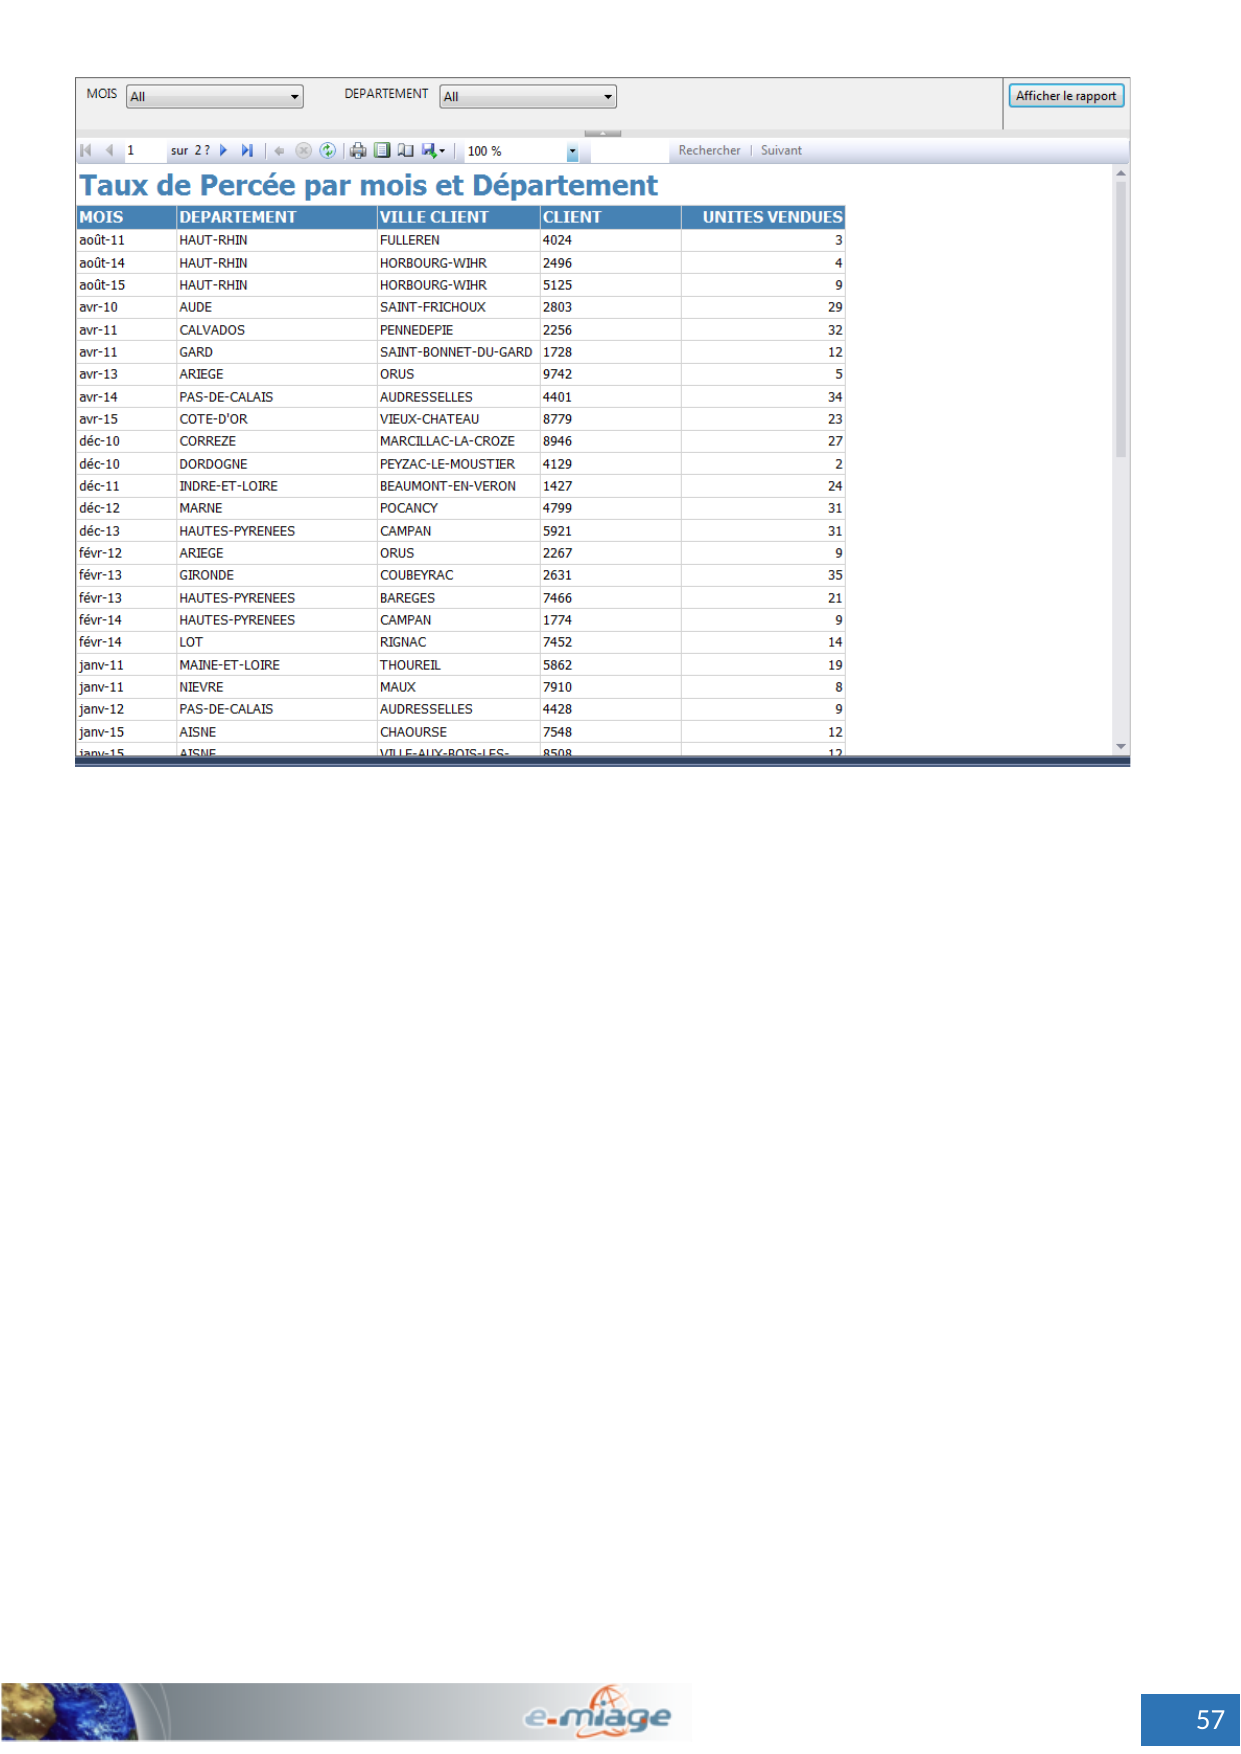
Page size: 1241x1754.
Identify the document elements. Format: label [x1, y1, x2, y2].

picture [75, 75, 1131, 767]
picture [1, 1683, 693, 1742]
